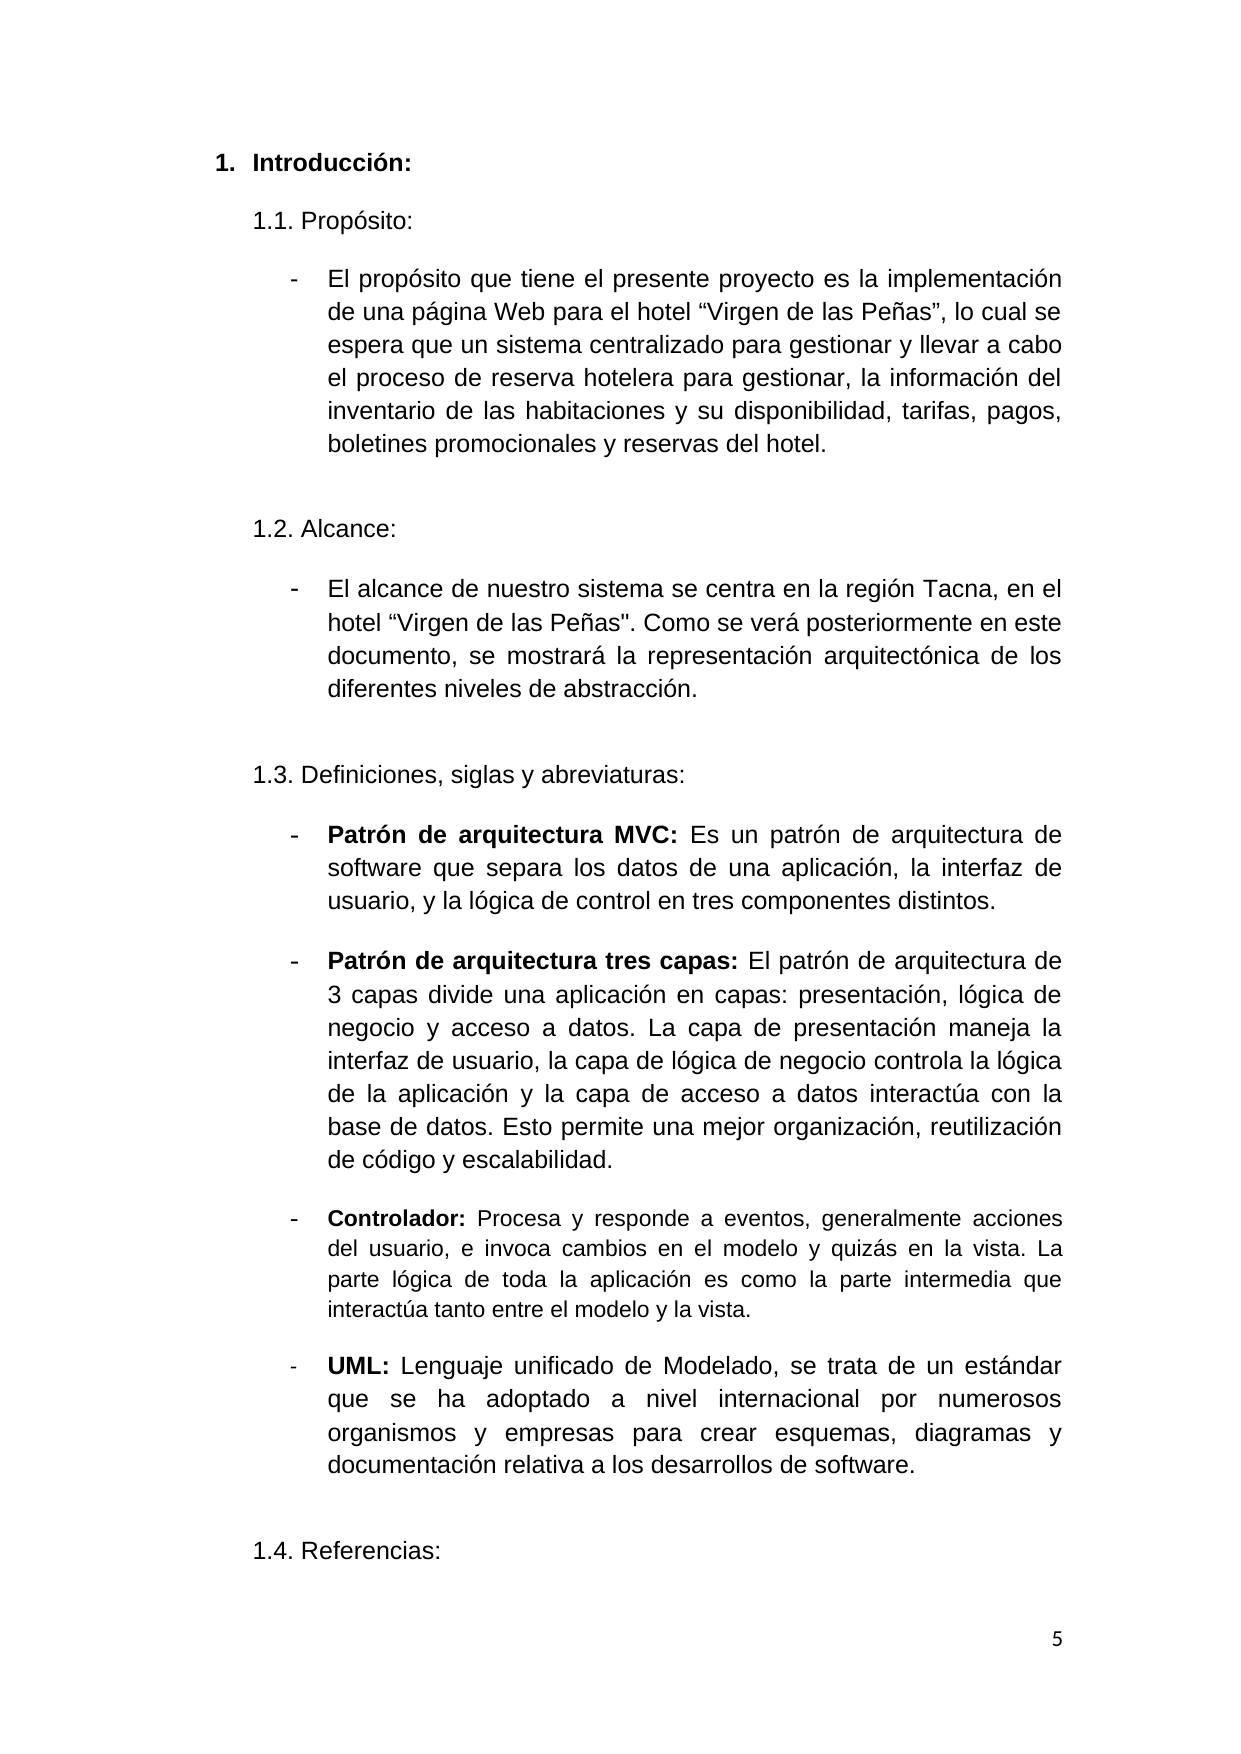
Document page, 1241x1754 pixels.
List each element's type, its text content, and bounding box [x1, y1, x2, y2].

list Controlador: Procesa y responde a eventos, generalmente acciones del usuario, e invoca cambios en el modelo y quizás en la vista. La parte lógica de toda la aplicación es como la parte intermedia que interactúa tanto entre el modelo y la vista. [290, 1203, 1063, 1322]
list El propósito que tiene el presente proyecto es la implementación de una página Web para el hotel “Virgen de las Peñas”, lo cual se espera que un sistema centralizado para gestionar y llevar a cabo el proceso de reserva hotelera para gestionar, la información del inventario de las habitaciones y su disponibilidad, tarifas, pagos, boletines promocionales y reservas del hotel. [290, 264, 1063, 457]
subtitle 1.1. Propósito: [252, 206, 1063, 234]
list UML: Lenguaje unificado de Modelado, se trata de un estándar que se ha adoptado a nivel internacional por numerosos organismos y empresas para crear esquemas, diagramas y documentación relativa a los desarrollos de software. [290, 1351, 1063, 1479]
subtitle 1.3. Definiciones, siglas y abreviaturas: [252, 760, 1063, 788]
subtitle 1.2. Alcance: [252, 514, 1063, 543]
list Patrón de arquitectura tres capas: El patrón de arquitectura de 3 capas divide una aplicación en capas: presentación, lógica de negocio y acceso a datos. La capa de presentación maneja la interfaz de usuario, la capa de lógica de negocio controla la lógica de la aplicación y la capa de acceso a datos interactúa con la base de datos. Esto permite una mejor organización, reutilización de código y escalabilidad. [290, 944, 1063, 1173]
subtitle 1.4. Referencias: [252, 1536, 1063, 1565]
list Patrón de arquitectura MVC: Es un patrón de arquitectura de software que separa los datos de una aplicación, la interfaz de usuario, y la lógica de control en tres componentes distintos. [290, 818, 1063, 915]
subtitle Introducción: [215, 148, 1063, 176]
list El alcance de nuestro sistema se centra en la región Tacna, en el hotel “Virgen de las Peñas". Como se verá posteriormente en este documento, se mostrará la representación arquitectónica de los diferentes niveles de abstracción. [290, 572, 1063, 703]
